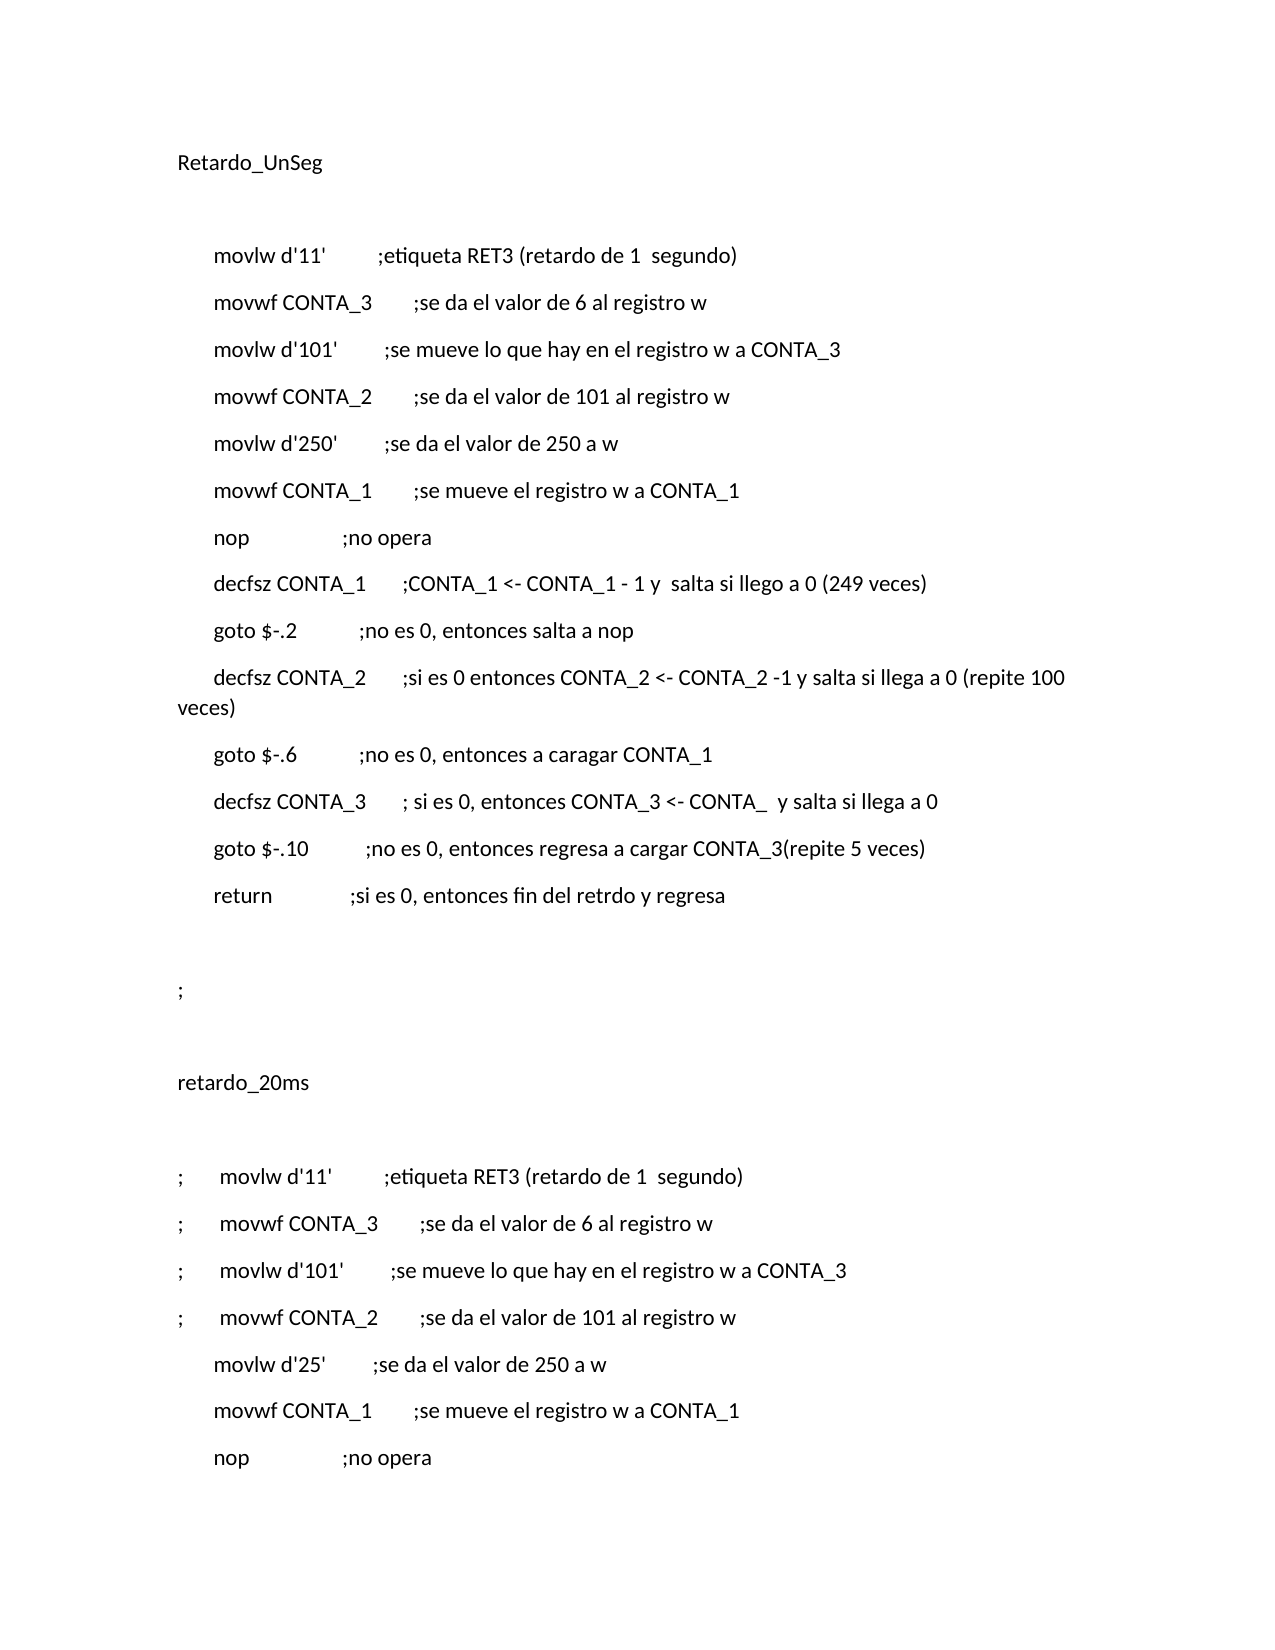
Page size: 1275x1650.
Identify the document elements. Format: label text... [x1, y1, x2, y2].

text movlw d'11' ;etiqueta RET3 (retardo de 1 segundo) [177, 241, 1098, 269]
text goto $-.2 ;no es 0, entonces salta a nop [177, 616, 1098, 644]
text movlw d'250' ;se da el valor de 250 a w [177, 429, 1098, 457]
text ; movlw d'11' ;etiqueta RET3 (retardo de 1 segundo) [177, 1162, 1098, 1190]
text Retardo_UnSeg [177, 148, 1098, 176]
text movlw d'101' ;se mueve lo que hay en el registro w a CONTA_3 [177, 335, 1098, 363]
text goto $-.10 ;no es 0, entonces regresa a cargar CONTA_3(repite 5 veces) [177, 834, 1098, 862]
text ; movwf CONTA_3 ;se da el valor de 6 al registro w [177, 1209, 1098, 1237]
text movwf CONTA_1 ;se mueve el registro w a CONTA_1 [177, 476, 1098, 504]
text goto $-.6 ;no es 0, entonces a caragar CONTA_1 [177, 740, 1098, 768]
text decfsz CONTA_3 ; si es 0, entonces CONTA_3 <- CONTA_ y salta si llega a 0 [177, 787, 1098, 815]
text nop ;no opera [177, 1443, 1098, 1471]
text decfsz CONTA_2 ;si es 0 entonces CONTA_2 <- CONTA_2 -1 y salta si llega a 0 (repite 100 veces) [177, 663, 1098, 721]
text movlw d'25' ;se da el valor de 250 a w [177, 1350, 1098, 1378]
text ; movwf CONTA_2 ;se da el valor de 101 al registro w [177, 1303, 1098, 1331]
text return ;si es 0, entonces fin del retrdo y regresa [177, 881, 1098, 909]
text movwf CONTA_3 ;se da el valor de 6 al registro w [177, 288, 1098, 316]
text movwf CONTA_1 ;se mueve el registro w a CONTA_1 [177, 1397, 1098, 1424]
text movwf CONTA_2 ;se da el valor de 101 al registro w [177, 382, 1098, 410]
text decfsz CONTA_1 ;CONTA_1 <- CONTA_1 - 1 y salta si llego a 0 (249 veces) [177, 569, 1098, 597]
text ; [177, 975, 1098, 1003]
text retardo_20ms [177, 1068, 1098, 1096]
text nop ;no opera [177, 523, 1098, 551]
text ; movlw d'101' ;se mueve lo que hay en el registro w a CONTA_3 [177, 1256, 1098, 1284]
